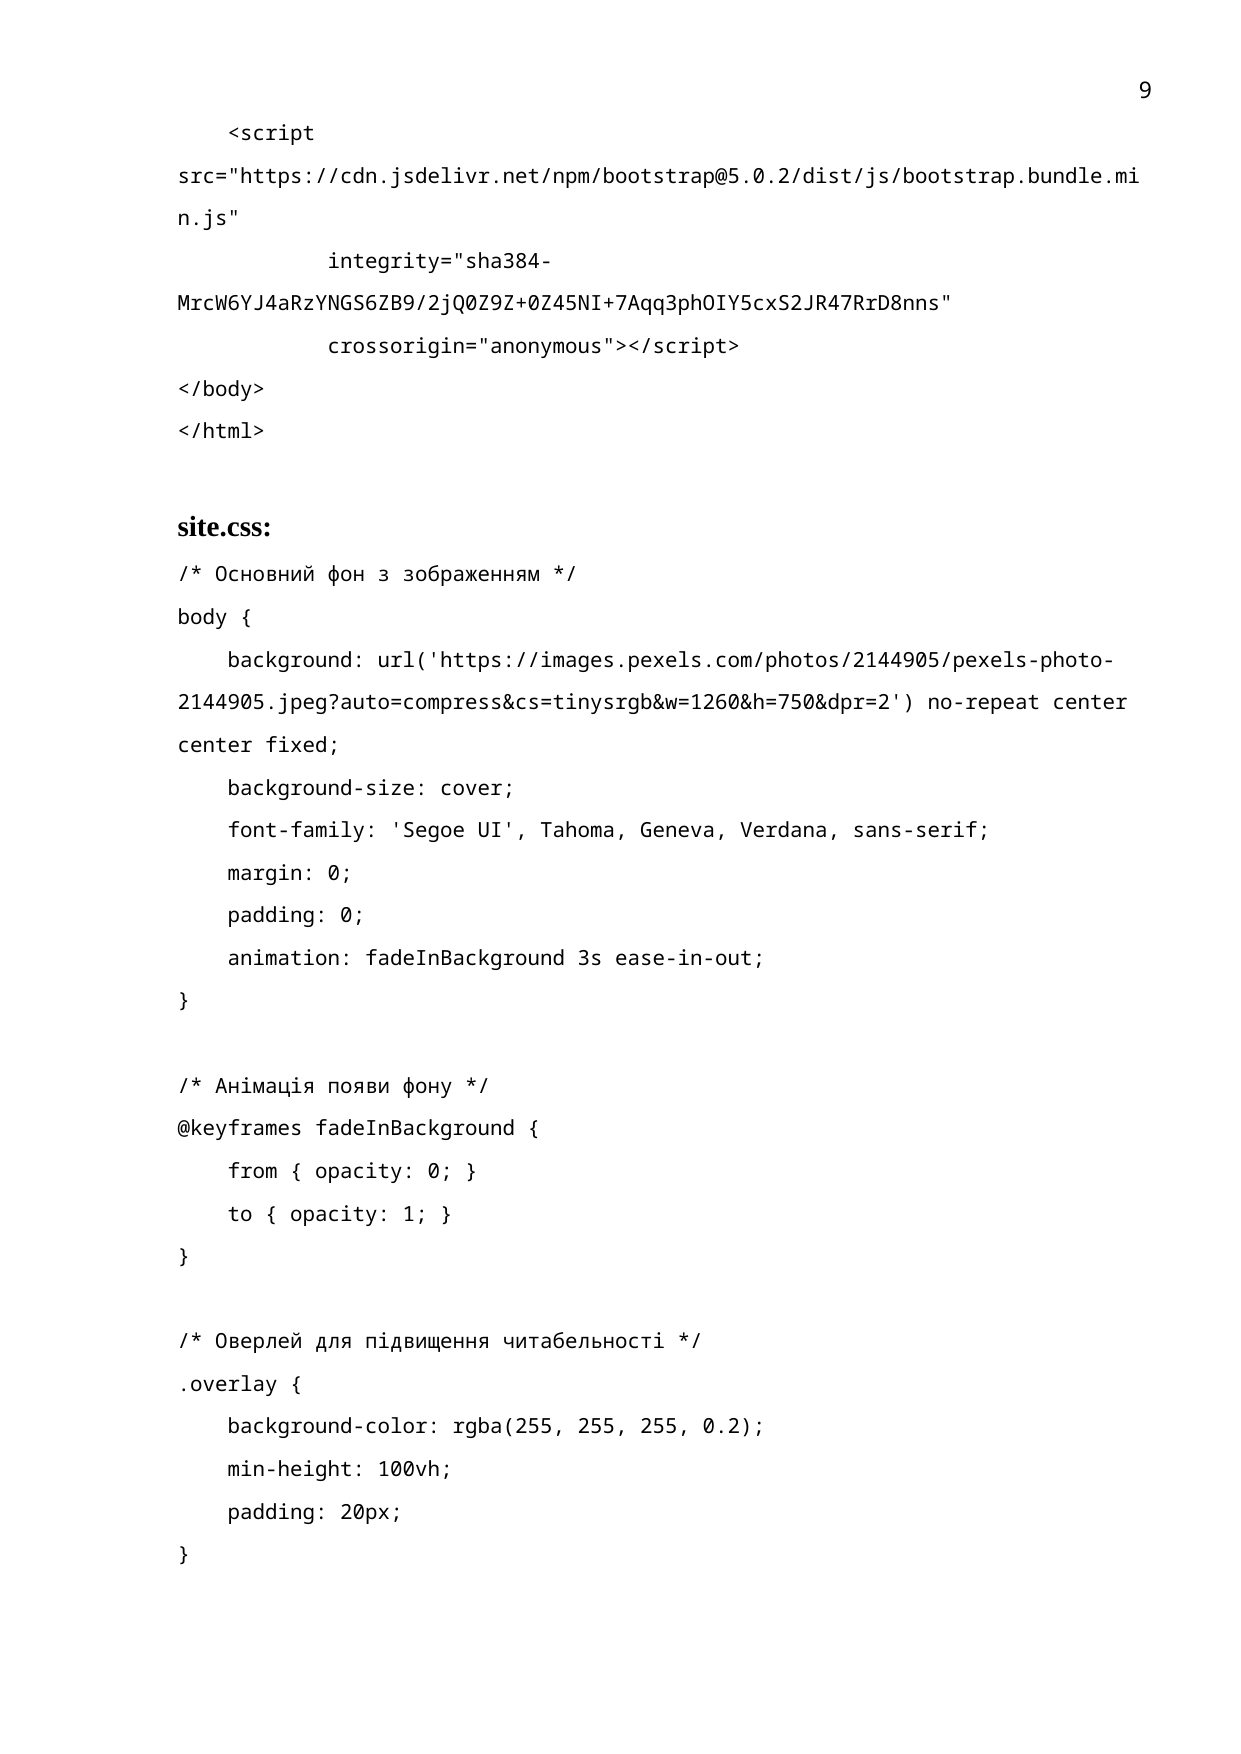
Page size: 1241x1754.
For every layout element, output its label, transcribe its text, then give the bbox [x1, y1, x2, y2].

text /* Основний фон з зображенням */ [177, 559, 1152, 588]
text <script src="https://cdn.jsdelivr.net/npm/bootstrap@5.0.2/dist/js/bootstrap.bundle.min.js" [177, 118, 1152, 232]
text integrity="sha384-MrcW6YJ4aRzYNGS6ZB9/2jQ0Z9Z+0Z45NI+7Aqq3phOIY5cxS2JR47RrD8nns" [177, 246, 1152, 317]
text site.css: [177, 509, 1152, 543]
text @keyframes fadeInBackground { [177, 1113, 1152, 1142]
text body { [177, 602, 1152, 631]
text } [177, 1241, 1152, 1270]
text padding: 20px; [177, 1497, 1152, 1525]
text .overlay { [177, 1369, 1152, 1397]
text /* Оверлей для підвищення читабельності */ [177, 1326, 1152, 1355]
text background-color: rgba(255, 255, 255, 0.2); [177, 1412, 1152, 1440]
text font-family: 'Segoe UI', Tahoma, Geneva, Verdana, sans-serif; [177, 815, 1152, 844]
text from { opacity: 0; } [177, 1156, 1152, 1184]
text /* Анімація появи фону */ [177, 1071, 1152, 1099]
text animation: fadeInBackground 3s ease-in-out; [177, 943, 1152, 971]
text background-size: cover; [177, 773, 1152, 801]
text min-height: 100vh; [177, 1454, 1152, 1483]
text } [177, 986, 1152, 1014]
text margin: 0; [177, 858, 1152, 886]
text padding: 0; [177, 900, 1152, 929]
text crossorigin="anonymous"></script> [177, 331, 1152, 359]
text </body> [177, 374, 1152, 402]
text to { opacity: 1; } [177, 1199, 1152, 1227]
text background: url('https://images.pexels.com/photos/2144905/pexels-photo-2144905.jpeg?auto=compress&cs=tinysrgb&w=1260&h=750&dpr=2') no-repeat center center fixed; [177, 645, 1152, 758]
text } [177, 1539, 1152, 1568]
text </html> [177, 416, 1152, 445]
